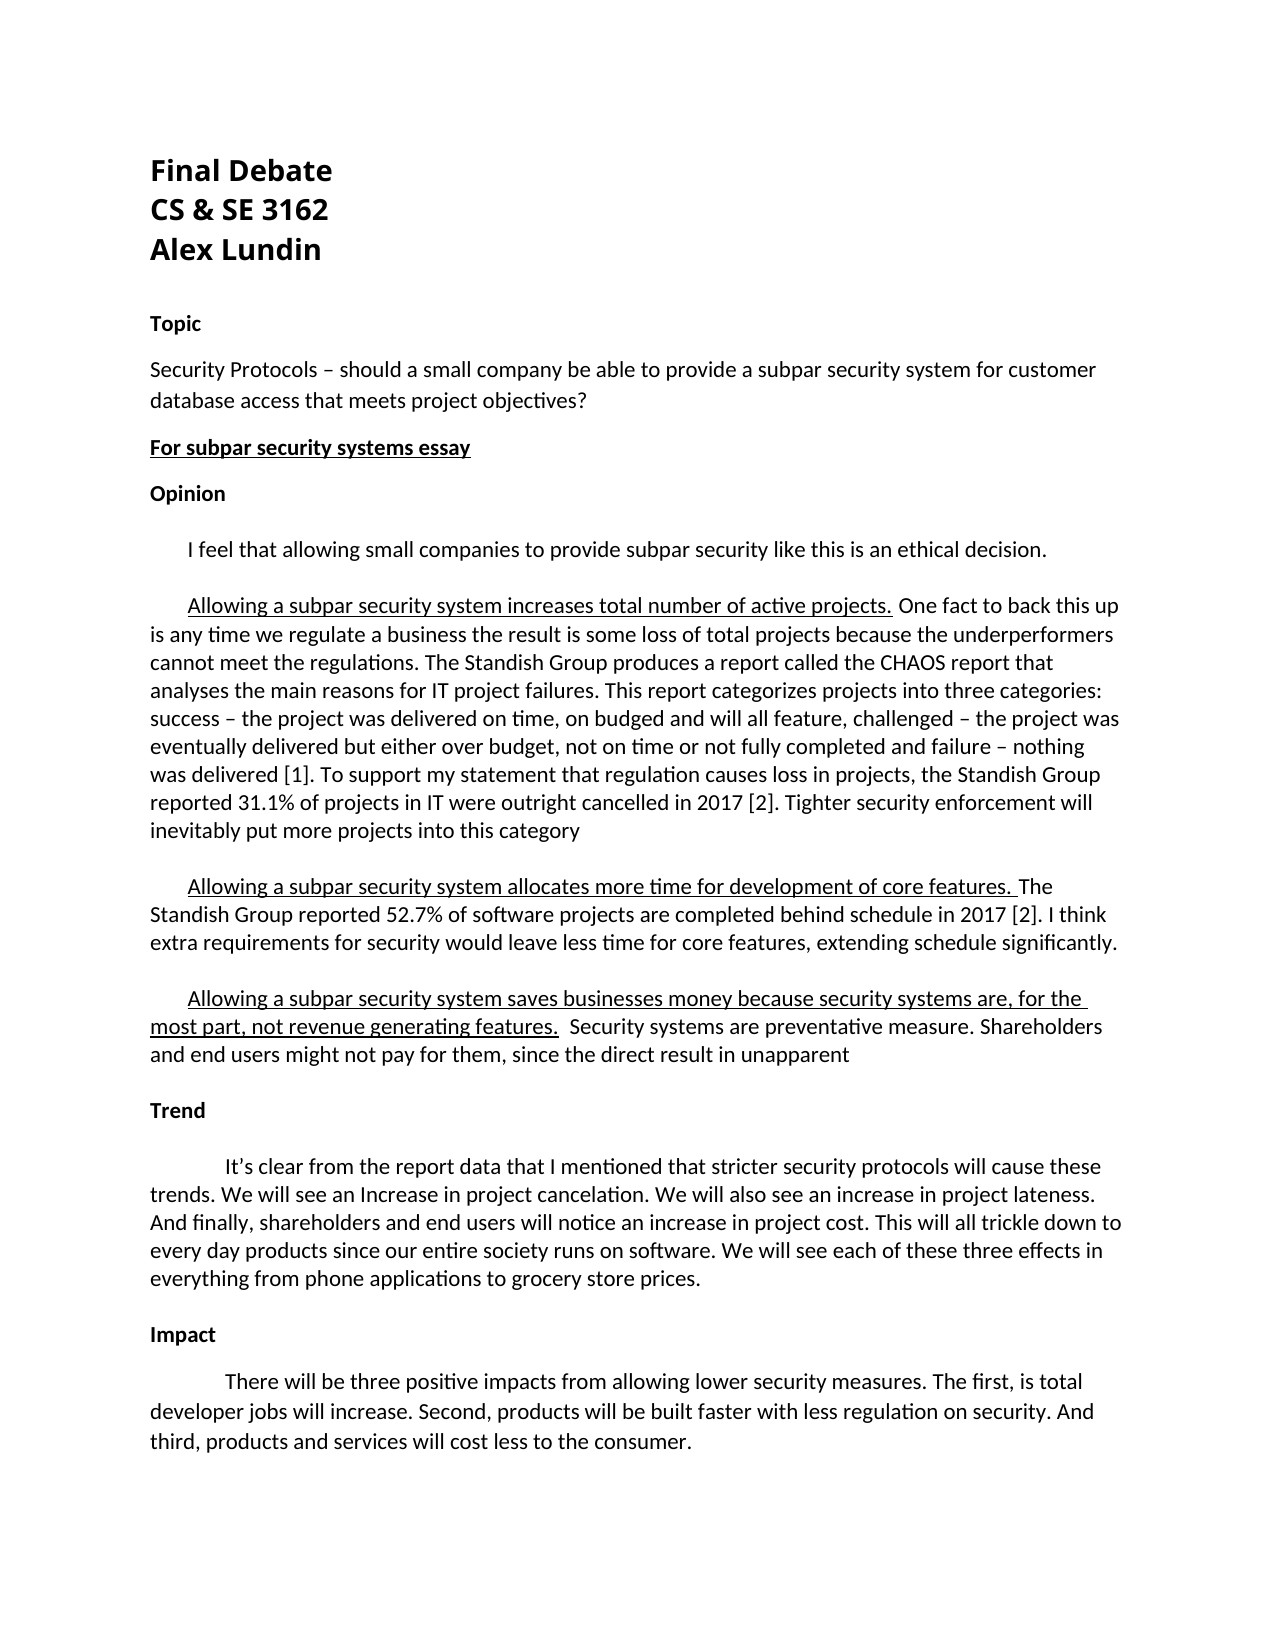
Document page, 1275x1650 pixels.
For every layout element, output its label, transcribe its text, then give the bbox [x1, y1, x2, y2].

text It’s clear from the report data that I mentioned that stricter security protocols will cause these trends. We will see an Increase in project cancelation. We will also see an increase in project lateness. And finally, shareholders and end users will notice an increase in project cost. This will all trickle down to every day products since our entire society runs on software. We will see each of these three effects in everything from phone applications to grocery store prices. [150, 1152, 1125, 1292]
text Opinion [150, 479, 1125, 508]
text CS & SE 3162 [150, 190, 1125, 229]
text For subpar security systems essay [150, 433, 1125, 461]
text Topic [150, 309, 1125, 337]
text Impact [150, 1320, 1125, 1348]
text Allowing a subpar security system increases total number of active projects. One fact to back this up is any time we regulate a business the result is some loss of total projects because the underperformers cannot meet the regulations. The Standish Group produces a report called the CHAOS report that analyses the main reasons for IT project failures. This report categorizes projects into three categories: success – the project was delivered on time, on budged and will all feature, challenged – the project was eventually delivered but either over budget, not on time or not fully completed and failure – nothing was delivered [1]. To support my statement that regulation causes loss in projects, the Standish Group reported 31.1% of projects in IT were outright cancelled in 2017 [2]. Tighter security enforcement will inevitably put more projects into this category [150, 592, 1125, 844]
text There will be three positive impacts from allowing lower security measures. The first, is total developer jobs will increase. Second, products will be built faster with less regulation on security. And third, products and services will cost less to the consumer. [150, 1367, 1125, 1456]
text Security Protocols – should a small company be able to provide a subpar security system for customer database access that meets project objectives? [150, 356, 1125, 414]
text Trend [150, 1096, 1125, 1124]
text Allowing a subpar security system allocates more time for development of core features. The Standish Group reported 52.7% of software projects are completed behind schedule in 2017 [2]. I think extra requirements for security would leave less time for core features, extending schedule significantly. [150, 872, 1125, 956]
text Final Debate [150, 150, 1125, 190]
text I feel that allowing small companies to provide subpar security like this is an ethical decision. [150, 536, 1125, 564]
text Allowing a subpar security system saves businesses money because security systems are, for the most part, not revenue generating features. Security systems are preventative measure. Shareholders and end users might not pay for them, since the direct result in unapparent [150, 984, 1125, 1068]
text Alex Lundin [150, 229, 1125, 269]
